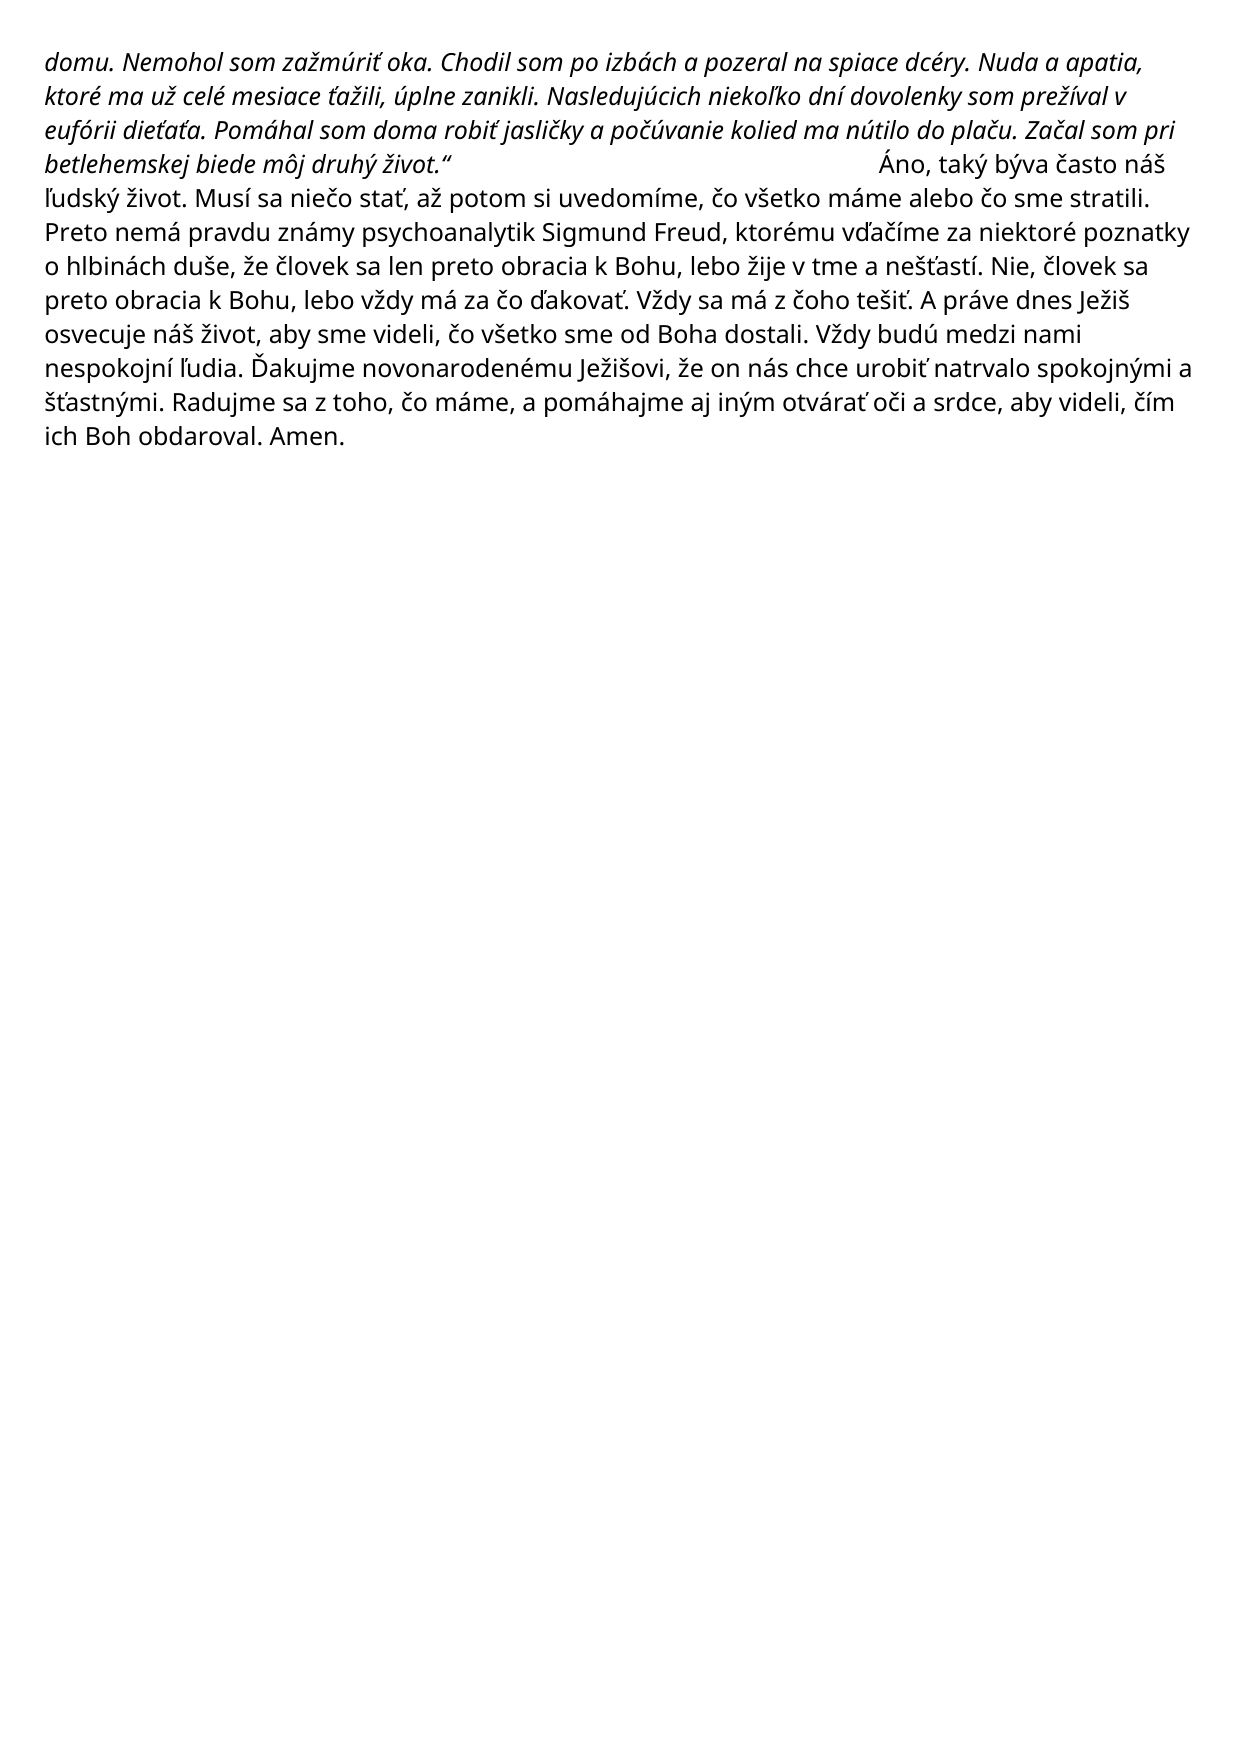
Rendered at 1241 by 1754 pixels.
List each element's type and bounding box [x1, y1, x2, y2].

text [44, 44, 1196, 453]
